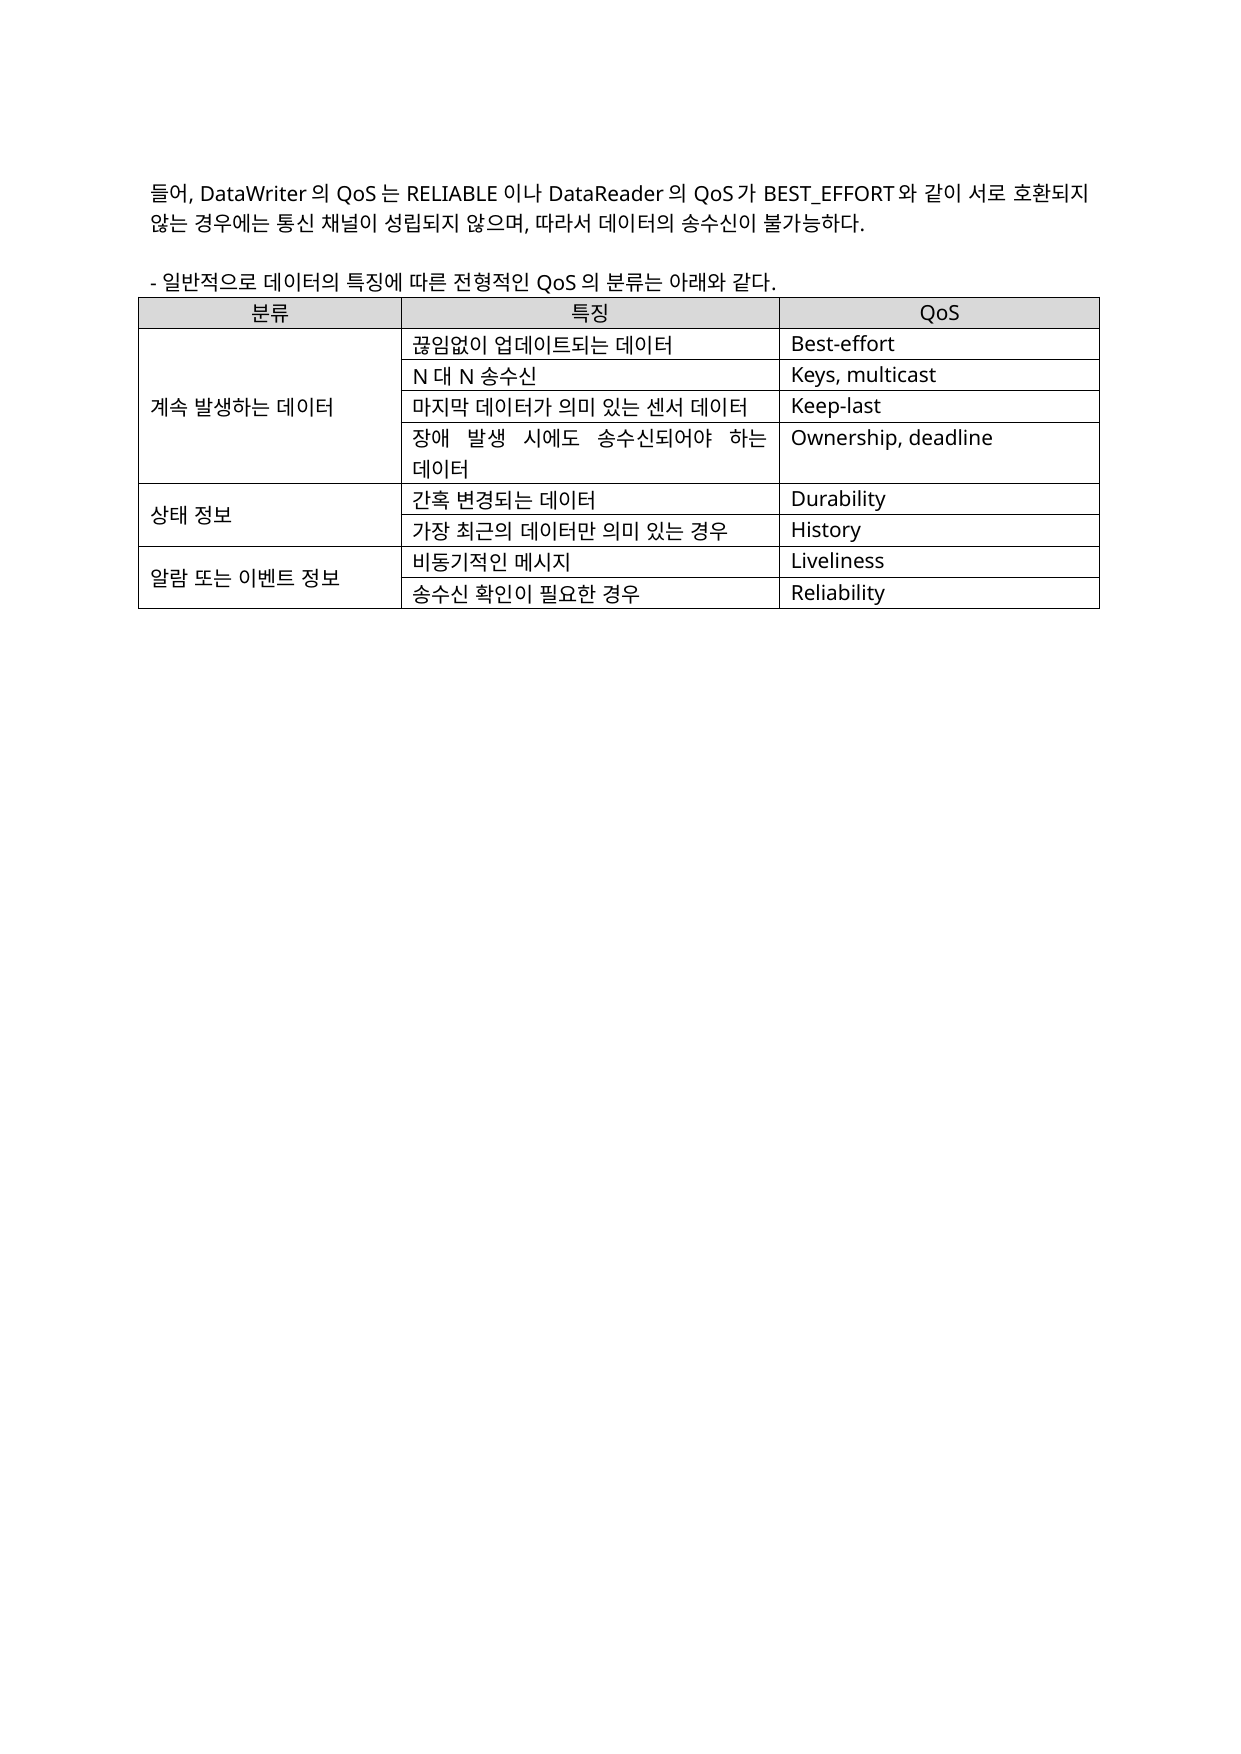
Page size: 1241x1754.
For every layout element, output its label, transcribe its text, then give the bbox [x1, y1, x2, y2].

table_cell 비동기적인 메시지 [402, 547, 779, 577]
table_header QoS [780, 298, 1099, 328]
table_header 분류 [139, 298, 401, 328]
table_cell History [780, 515, 1099, 546]
table_cell 송수신 확인이 필요한 경우 [402, 578, 779, 608]
table_cell Reliability [780, 578, 1099, 608]
table_cell N 대 N 송수신 [402, 360, 779, 390]
table_cell Keep-last [780, 391, 1099, 422]
text - 일반적으로 데이터의 특징에 따른 전형적인 QoS의 분류는 아래와 같다. [150, 266, 1090, 297]
table_cell Durability [780, 484, 1099, 514]
table_cell 계속 발생하는 데이터 [139, 329, 401, 483]
table_cell 장애 발생 시에도 송수신되어야 하는 데이터 [402, 423, 779, 483]
table_cell 끊임없이 업데이트되는 데이터 [402, 329, 779, 359]
table_cell Keys, multicast [780, 360, 1099, 390]
table_cell Ownership, deadline [780, 423, 1099, 483]
table_cell Liveliness [780, 547, 1099, 577]
table_cell Best-effort [780, 329, 1099, 359]
table_header 특징 [402, 298, 779, 328]
table_cell 상태 정보 [139, 484, 401, 546]
table_cell 알람 또는 이벤트 정보 [139, 547, 401, 608]
table_cell 마지막 데이터가 의미 있는 센서 데이터 [402, 391, 779, 422]
table_cell 가장 최근의 데이터만 의미 있는 경우 [402, 515, 779, 546]
table_cell 간혹 변경되는 데이터 [402, 484, 779, 514]
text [150, 177, 1090, 238]
